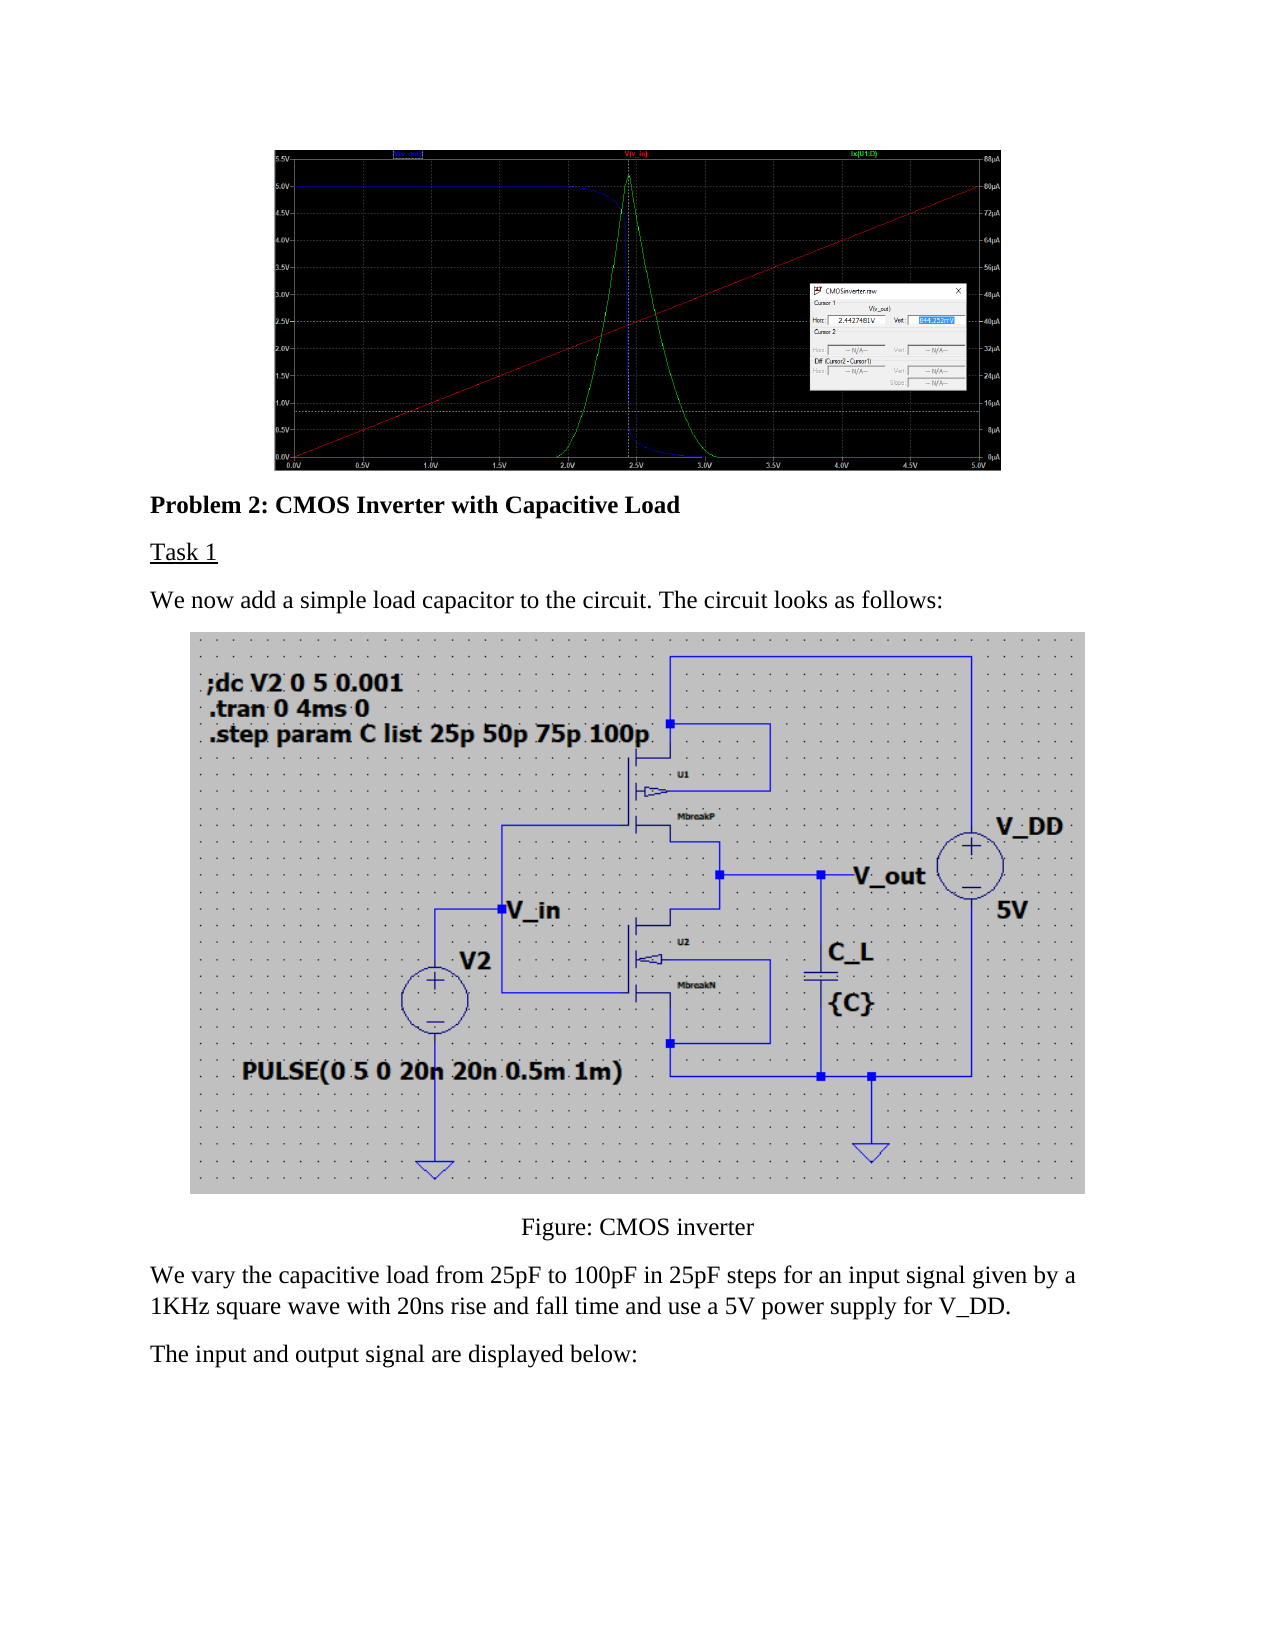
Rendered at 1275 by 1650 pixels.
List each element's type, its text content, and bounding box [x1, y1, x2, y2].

text Figure: CMOS inverter [150, 1212, 1125, 1241]
text Task 1 [150, 537, 1125, 566]
text We now add a simple load capacitor to the circuit. The circuit looks as follows: [150, 585, 1125, 614]
text The input and output signal are displayed below: [150, 1339, 1125, 1368]
picture [274, 150, 1002, 471]
picture [190, 632, 1085, 1194]
text Problem 2: CMOS Inverter with Capacitive Load [150, 490, 1125, 518]
text We vary the capacitive load from 25pF to 100pF in 25pF steps for an input signal given by a 1KHz square wave with 20ns rise and fall time and use a 5V power supply for V_DD. [150, 1260, 1125, 1320]
